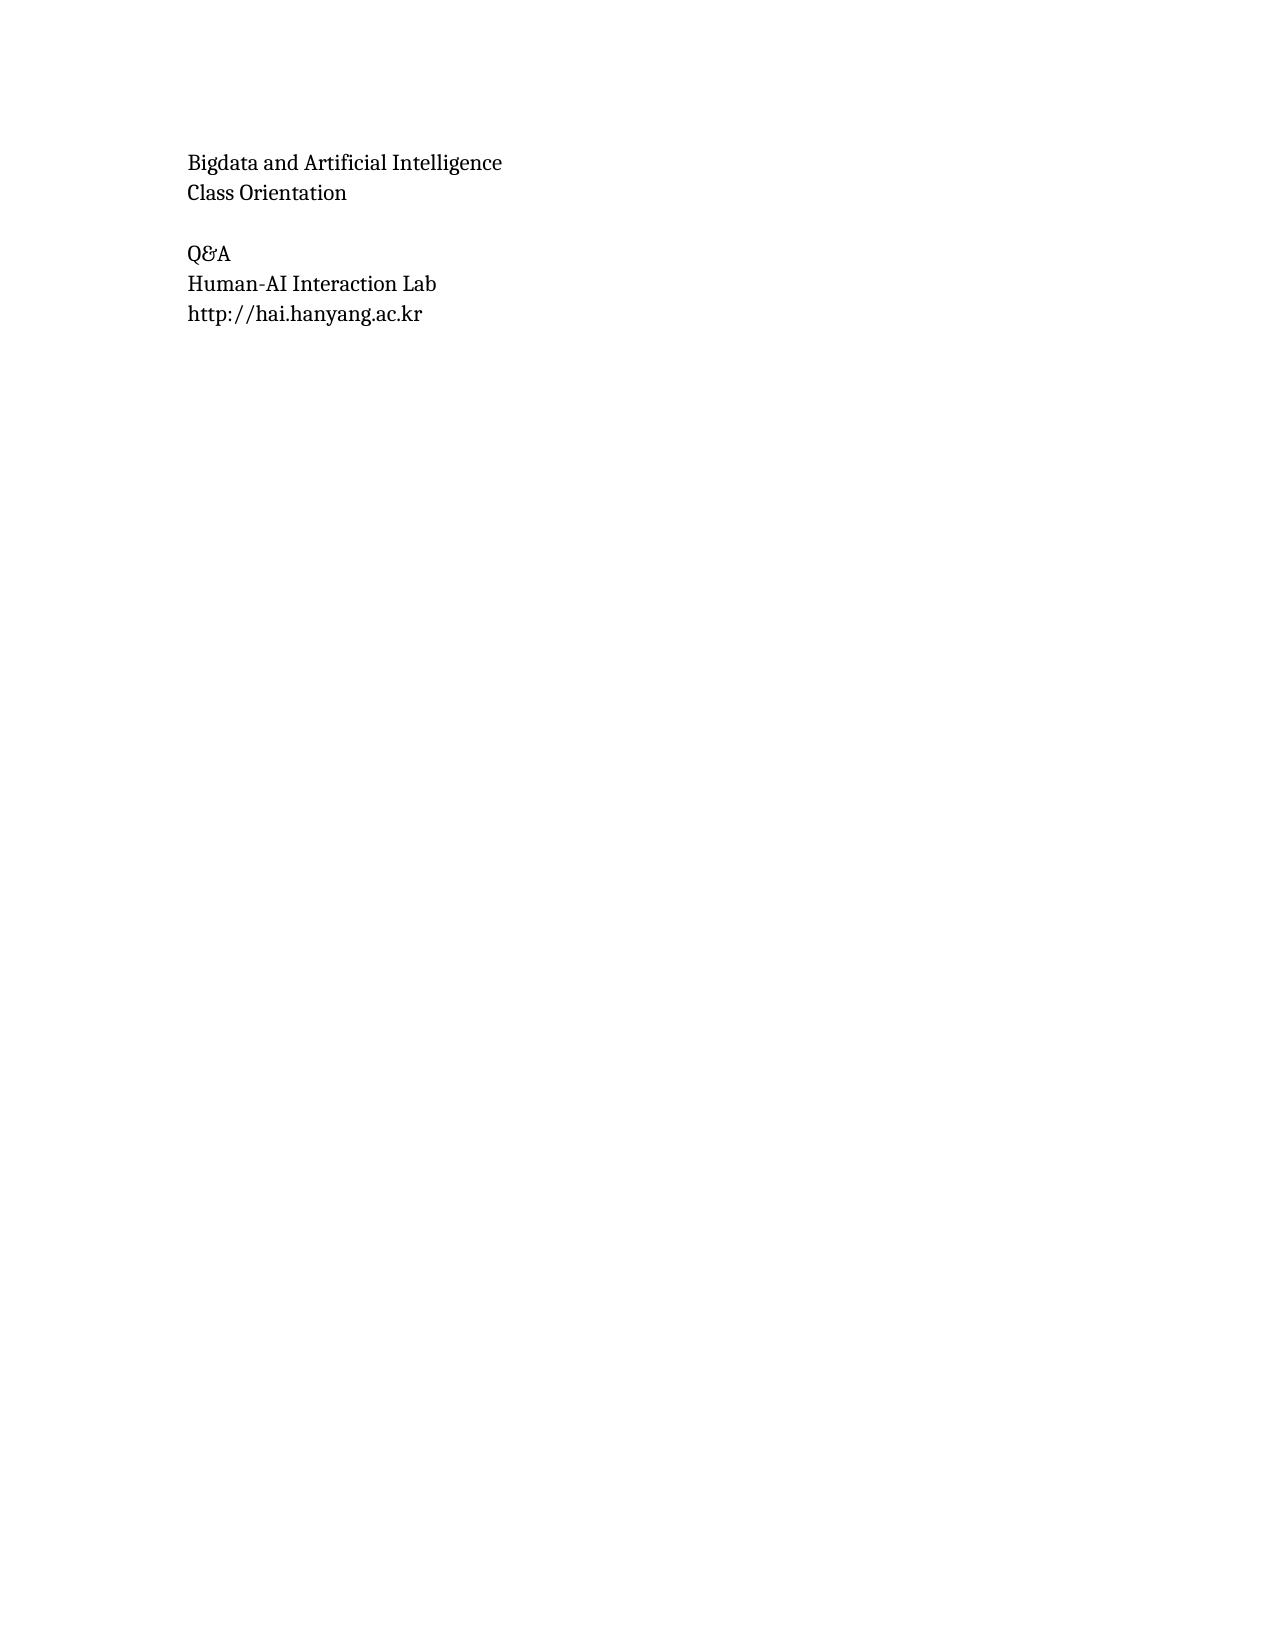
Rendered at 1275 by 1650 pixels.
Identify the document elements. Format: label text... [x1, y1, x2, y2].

text Bigdata and Artificial Intelligence Class Orientation Q&A Human-AI Interaction Lab http://hai.hanyang.ac.kr [187, 150, 1087, 327]
